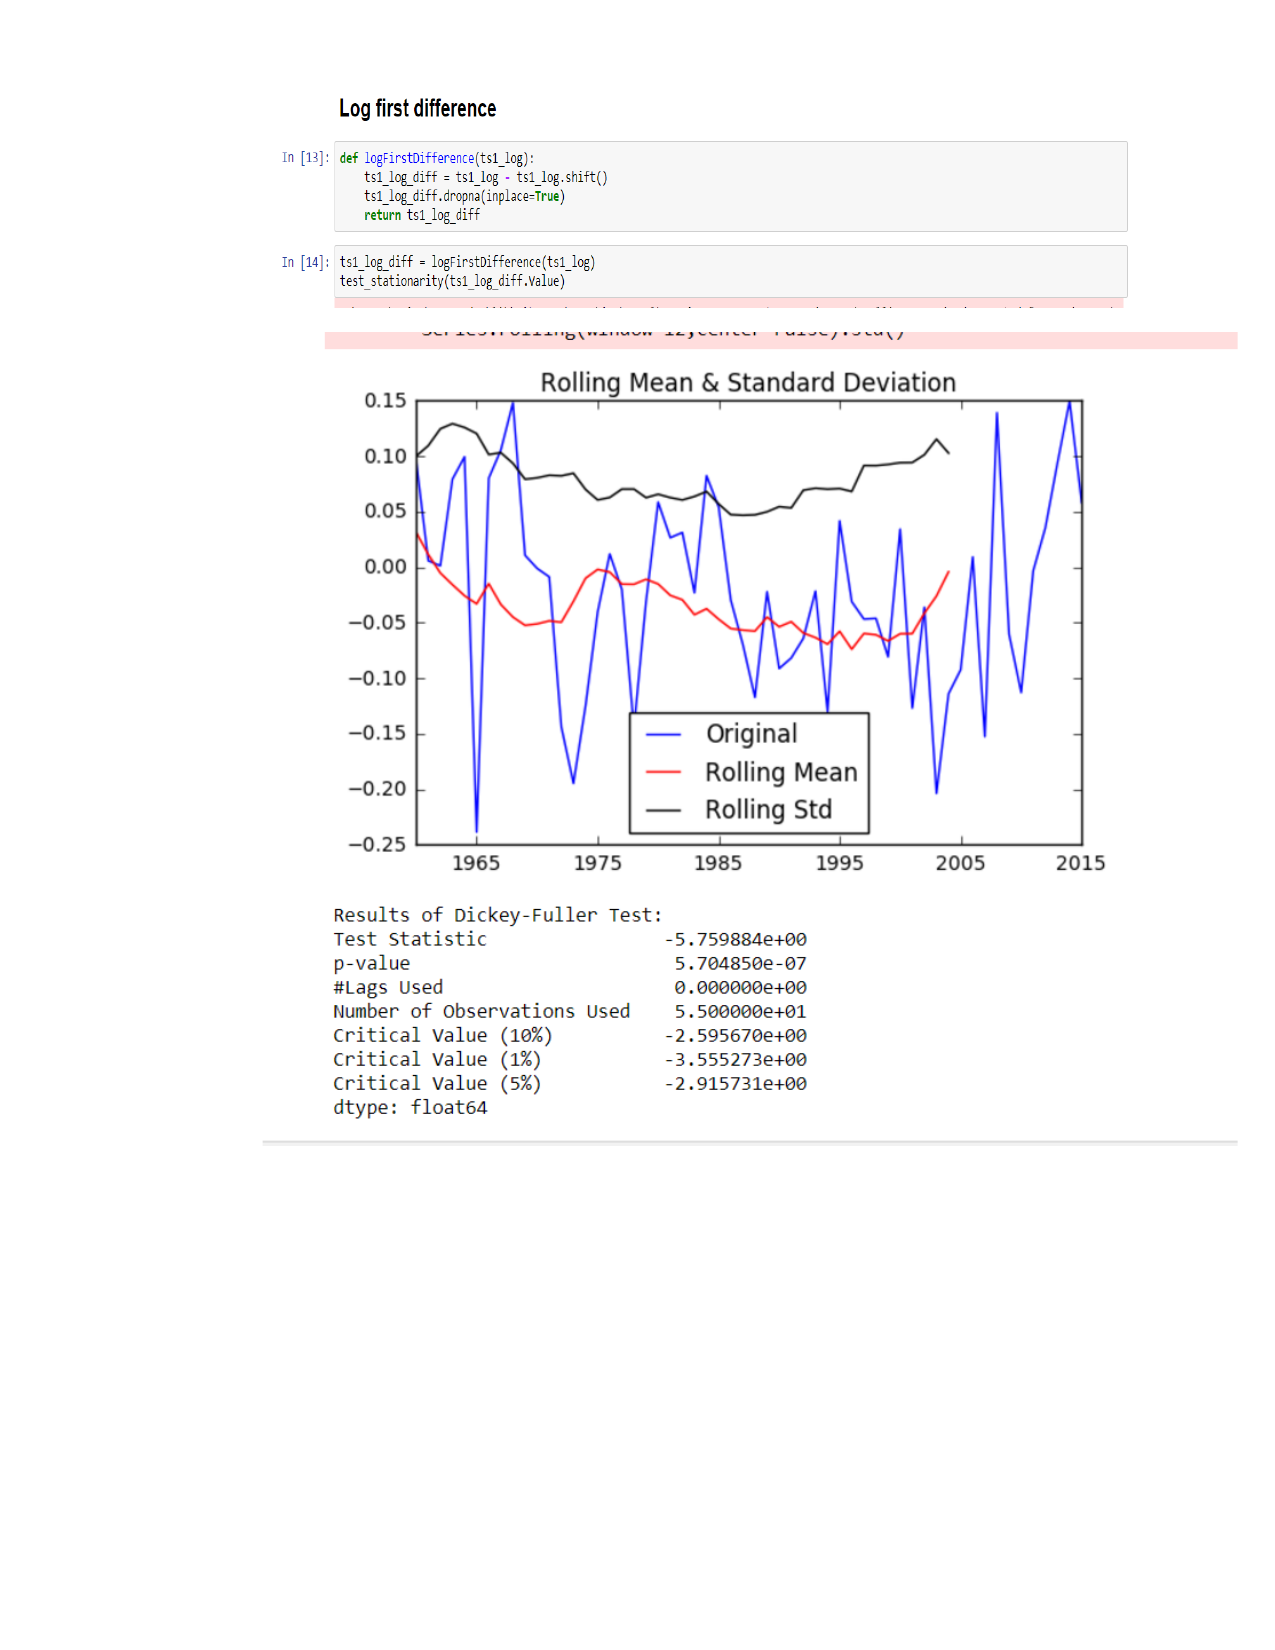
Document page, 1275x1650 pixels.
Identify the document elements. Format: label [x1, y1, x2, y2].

picture [262, 332, 1238, 1146]
picture [262, 90, 1137, 308]
